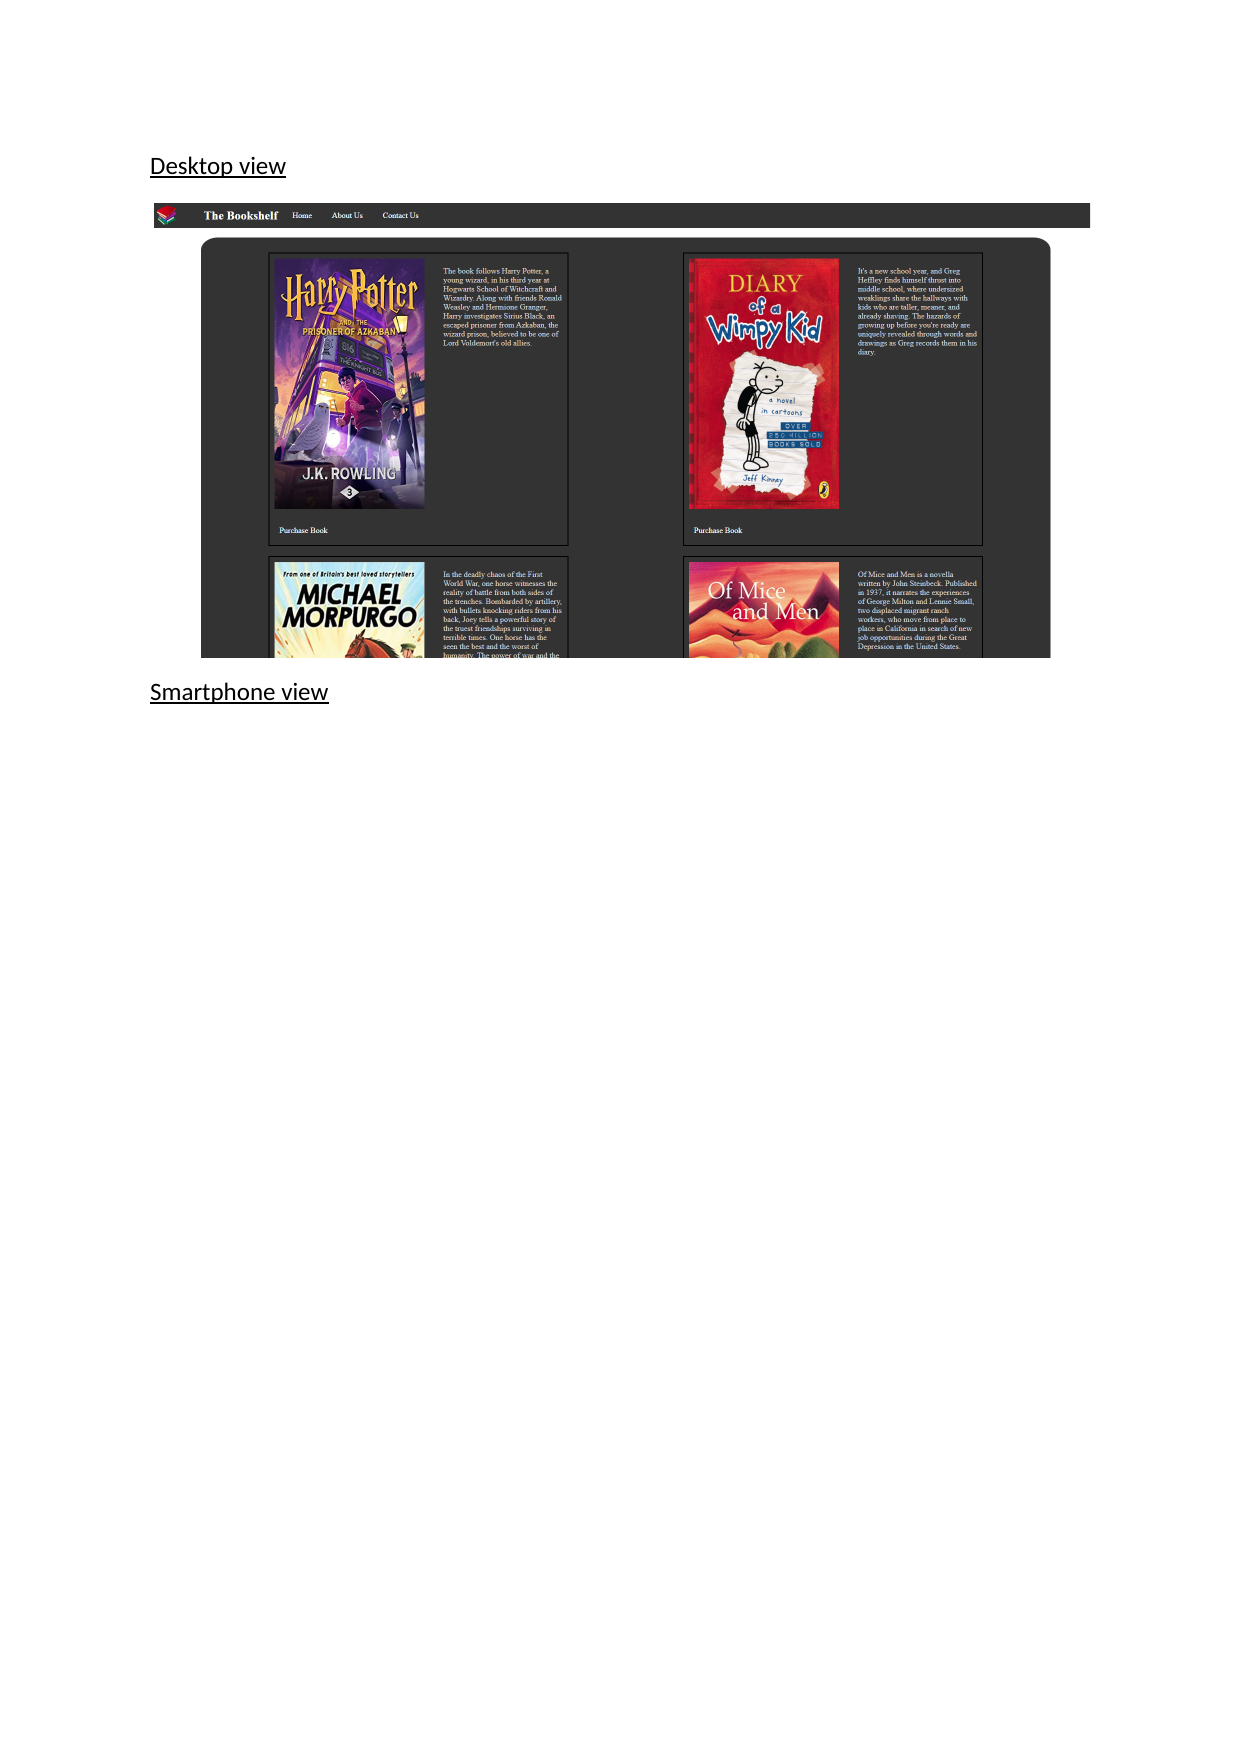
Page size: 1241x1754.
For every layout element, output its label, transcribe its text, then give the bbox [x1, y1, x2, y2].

text Smartphone view [150, 676, 1090, 707]
text Desktop view [150, 150, 1090, 181]
picture [150, 199, 1091, 658]
